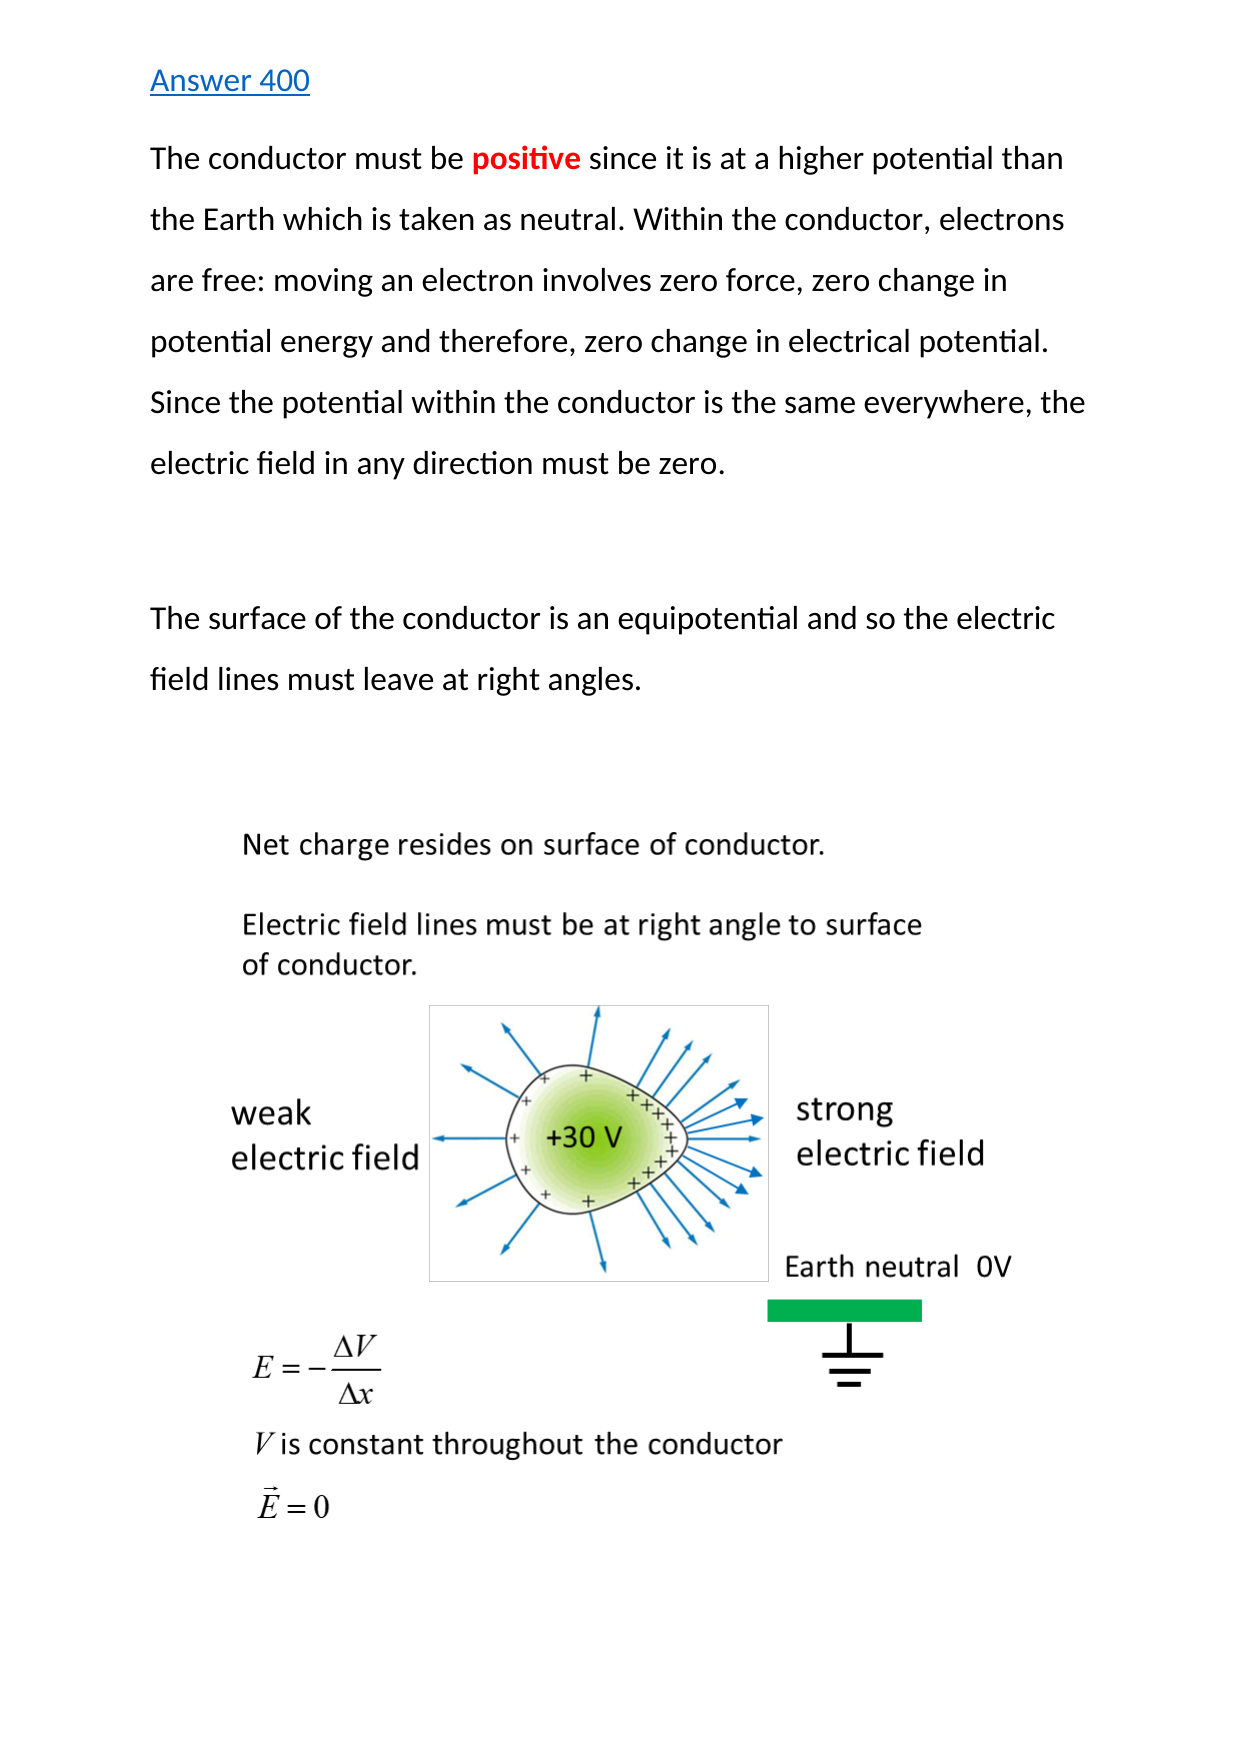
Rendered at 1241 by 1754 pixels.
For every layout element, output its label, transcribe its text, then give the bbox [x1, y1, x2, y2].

text The conductor must be positive since it is at a higher potential than the Earth which is taken as neutral. Within the conductor, electrons are free: moving an electron involves zero force, zero change in potential energy and therefore, zero change in electrical potential. Since the potential within the conductor is the same everywhere, the electric field in any direction must be zero. [150, 137, 1090, 483]
text Answer 400 [150, 59, 1090, 100]
picture [207, 813, 1033, 1524]
text The surface of the conductor is an equipotential and so the electric field lines must leave at right angles. [150, 597, 1090, 699]
